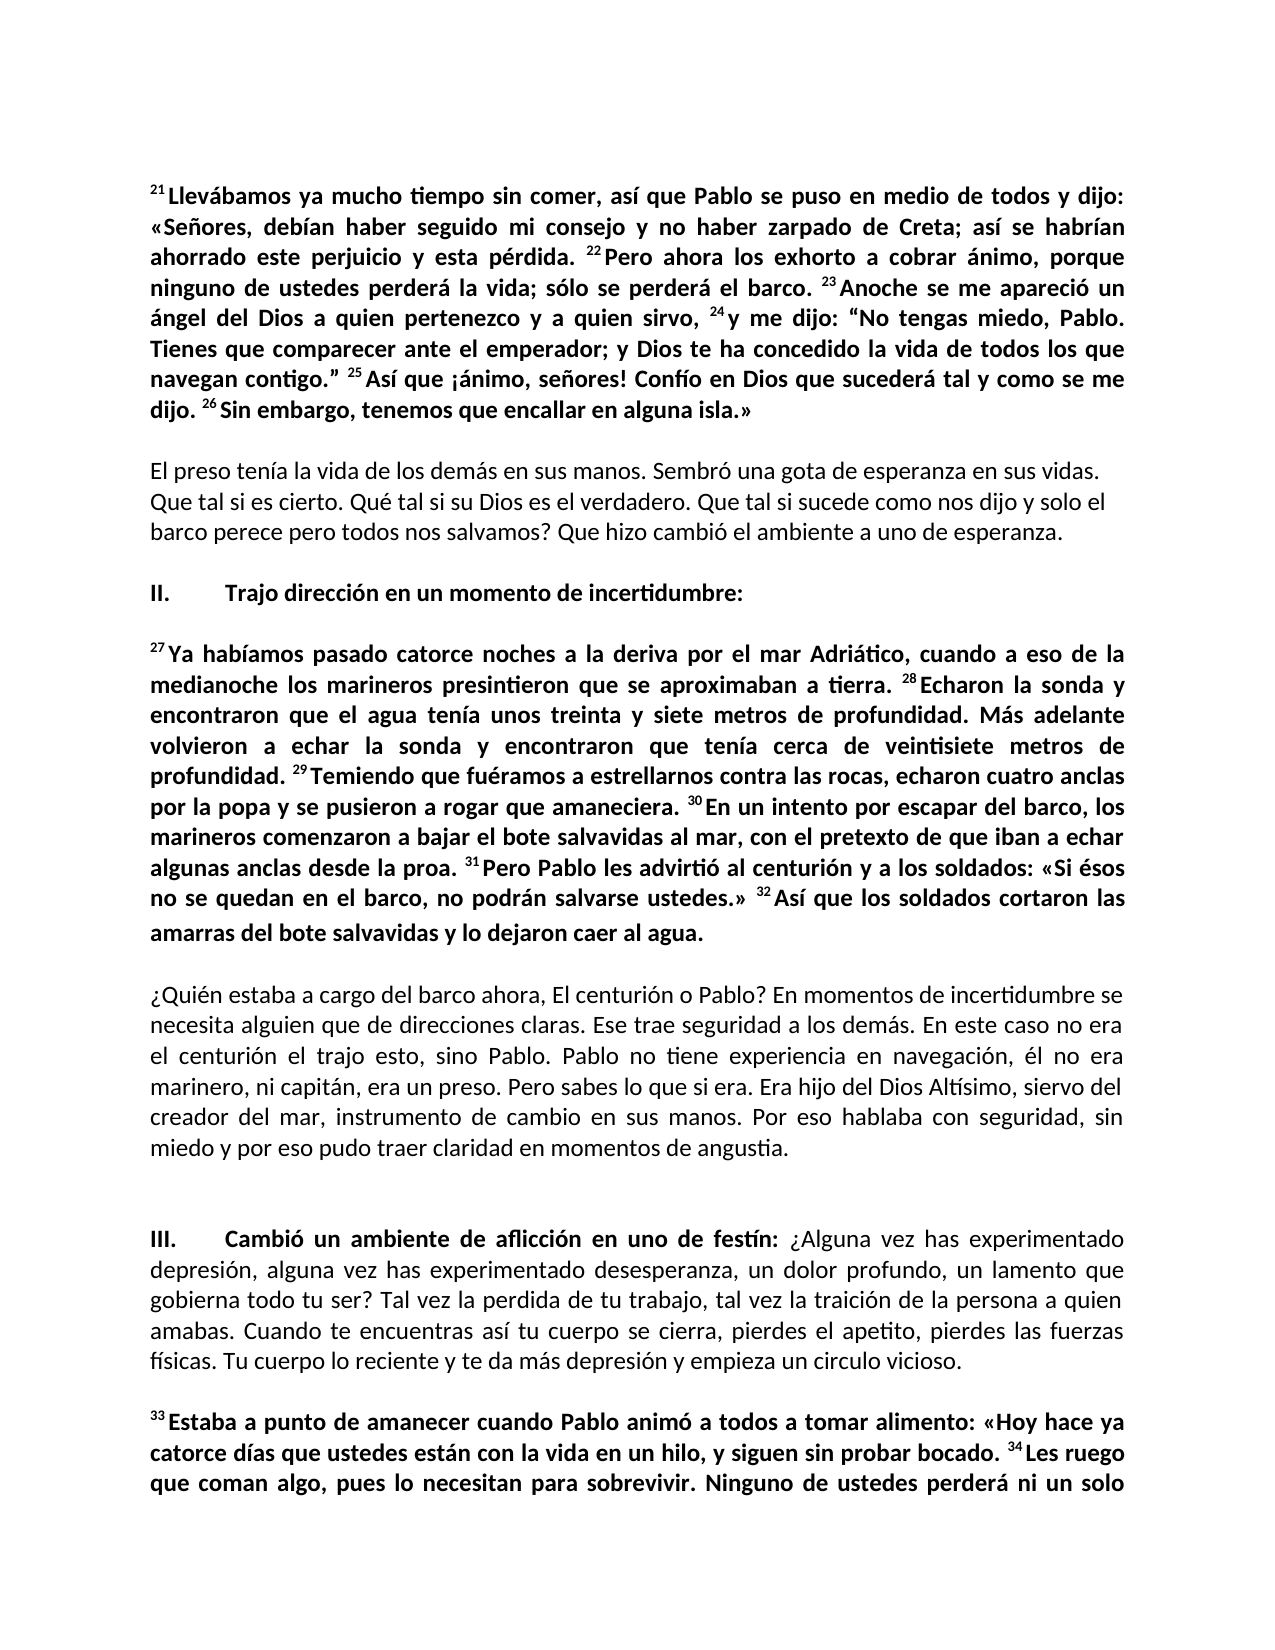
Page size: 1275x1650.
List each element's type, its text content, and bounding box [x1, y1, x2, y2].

text III. Cambió un ambiente de aflicción en uno de festín: ¿Alguna vez has experimentado depresión, alguna vez has experimentado desesperanza, un dolor profundo, un lamento que gobierna todo tu ser? Tal vez la perdida de tu trabajo, tal vez la traición de la persona a quien amabas. Cuando te encuentras así tu cuerpo se cierra, pierdes el apetito, pierdes las fuerzas físicas. Tu cuerpo lo reciente y te da más depresión y empieza un circulo vicioso. [150, 1223, 1125, 1376]
text ¿Quién estaba a cargo del barco ahora, El centurión o Pablo? En momentos de incertidumbre se necesita alguien que de direcciones claras. Ese trae seguridad a los demás. En este caso no era el centurión el trajo esto, sino Pablo. Pablo no tiene experiencia en navegación, él no era marinero, ni capitán, era un preso. Pero sabes lo que si era. Era hijo del Dios Altísimo, siervo del creador del mar, instrumento de cambio en sus manos. Por eso hablaba con seguridad, sin miedo y por eso pudo traer claridad en momentos de angustia. [150, 979, 1125, 1162]
text II. Trajo dirección en un momento de incertidumbre: [150, 577, 1125, 608]
text 27 Ya habíamos pasado catorce noches a la deriva por el mar Adriático, cuando a eso de la medianoche los marineros presintieron que se aproximaban a tierra. 28 Echaron la sonda y encontraron que el agua tenía unos treinta y siete metros de profundidad. Más adelante volvieron a echar la sonda y encontraron que tenía cerca de veintisiete metros de profundidad. 29 Temiendo que fuéramos a estrellarnos contra las rocas, echaron cuatro anclas por la popa y se pusieron a rogar que amaneciera. 30 En un intento por escapar del barco, los marineros comenzaron a bajar el bote salvavidas al mar, con el pretexto de que iban a echar algunas anclas desde la proa. 31 Pero Pablo les advirtió al centurión y a los soldados: «Si ésos no se quedan en el barco, no podrán salvarse ustedes.» 32 Así que los soldados cortaron las amarras del bote salvavidas y lo dejaron caer al agua. [150, 638, 1125, 949]
text El preso tenía la vida de los demás en sus manos. Sembró una gota de esperanza en sus vidas. Que tal si es cierto. Qué tal si su Dios es el verdadero. Que tal si sucede como nos dijo y solo el barco perece pero todos nos salvamos? Que hizo cambió el ambiente a uno de esperanza. [150, 455, 1125, 547]
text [150, 1406, 1125, 1498]
text 21 Llevábamos ya mucho tiempo sin comer, así que Pablo se puso en medio de todos y dijo: «Señores, debían haber seguido mi consejo y no haber zarpado de Creta; así se habrían ahorrado este perjuicio y esta pérdida. 22 Pero ahora los exhorto a cobrar ánimo, porque ninguno de ustedes perderá la vida; sólo se perderá el barco. 23 Anoche se me apareció un ángel del Dios a quien pertenezco y a quien sirvo, 24 y me dijo: “No tengas miedo, Pablo. Tienes que comparecer ante el emperador; y Dios te ha concedido la vida de todos los que navegan contigo.” 25 Así que ¡ánimo, señores! Confío en Dios que sucederá tal y como se me dijo. 26 Sin embargo, tenemos que encallar en alguna isla.» [150, 181, 1125, 425]
